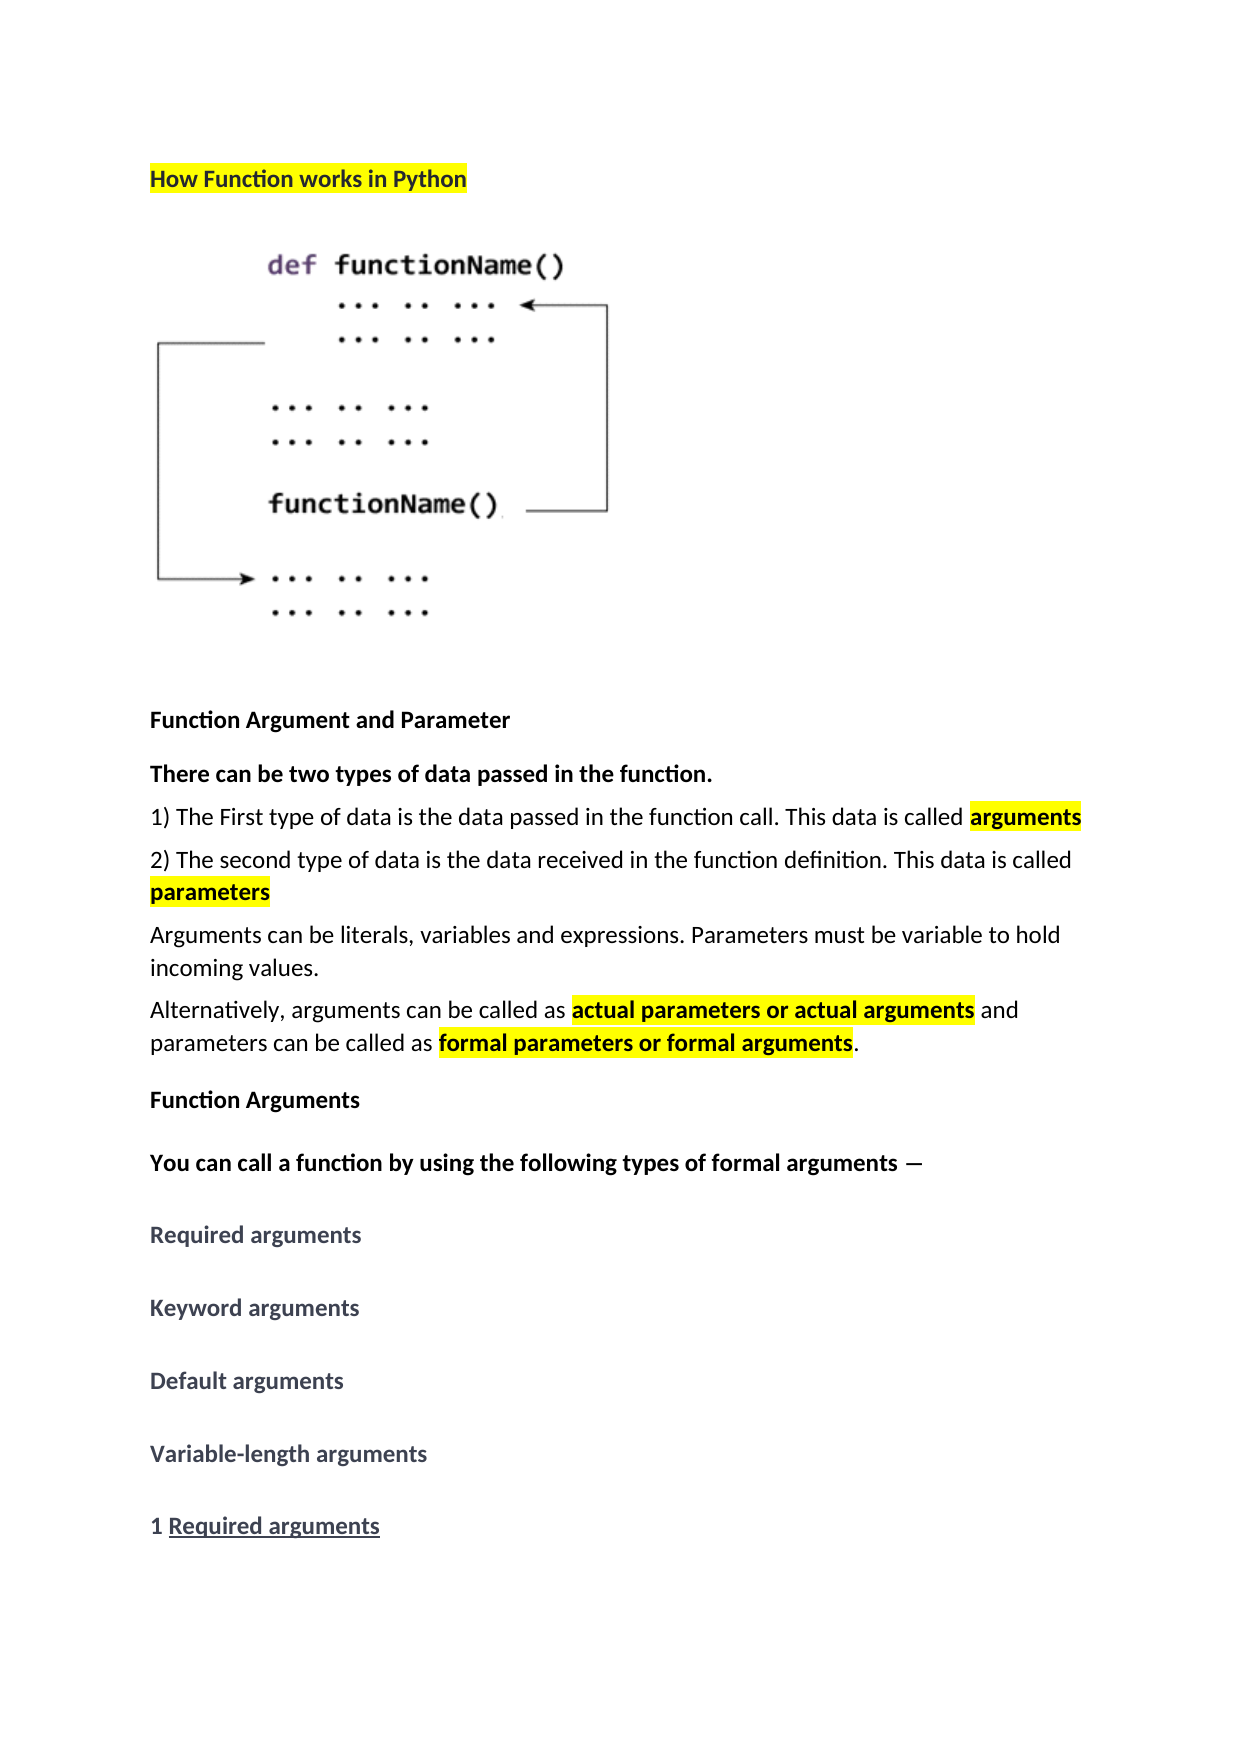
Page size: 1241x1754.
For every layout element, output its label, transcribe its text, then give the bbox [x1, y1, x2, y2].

text Default arguments [150, 1364, 1090, 1397]
text There can be two types of data passed in the function. [150, 757, 1090, 789]
text 1) The First type of data is the data passed in the function call. This data is called arguments [150, 800, 1090, 832]
text Required arguments [150, 1219, 1090, 1251]
text Function Arguments [150, 1084, 1090, 1116]
text You can call a function by using the following types of formal arguments − [150, 1146, 1090, 1178]
text 1 Required arguments [150, 1509, 1090, 1542]
text 2) The second type of data is the data received in the function definition. This data is called parameters [150, 843, 1090, 908]
text Variable-length arguments [150, 1437, 1090, 1469]
text Alternatively, arguments can be called as actual parameters or actual arguments and parameters can be called as formal parameters or formal arguments. [150, 994, 1090, 1059]
text Function Argument and Parameter [150, 704, 1090, 736]
text Arguments can be literals, variables and expressions. Parameters must be variable to hold incoming values. [150, 918, 1090, 983]
text How Function works in Python [150, 162, 1090, 194]
text Keyword arguments [150, 1291, 1090, 1324]
